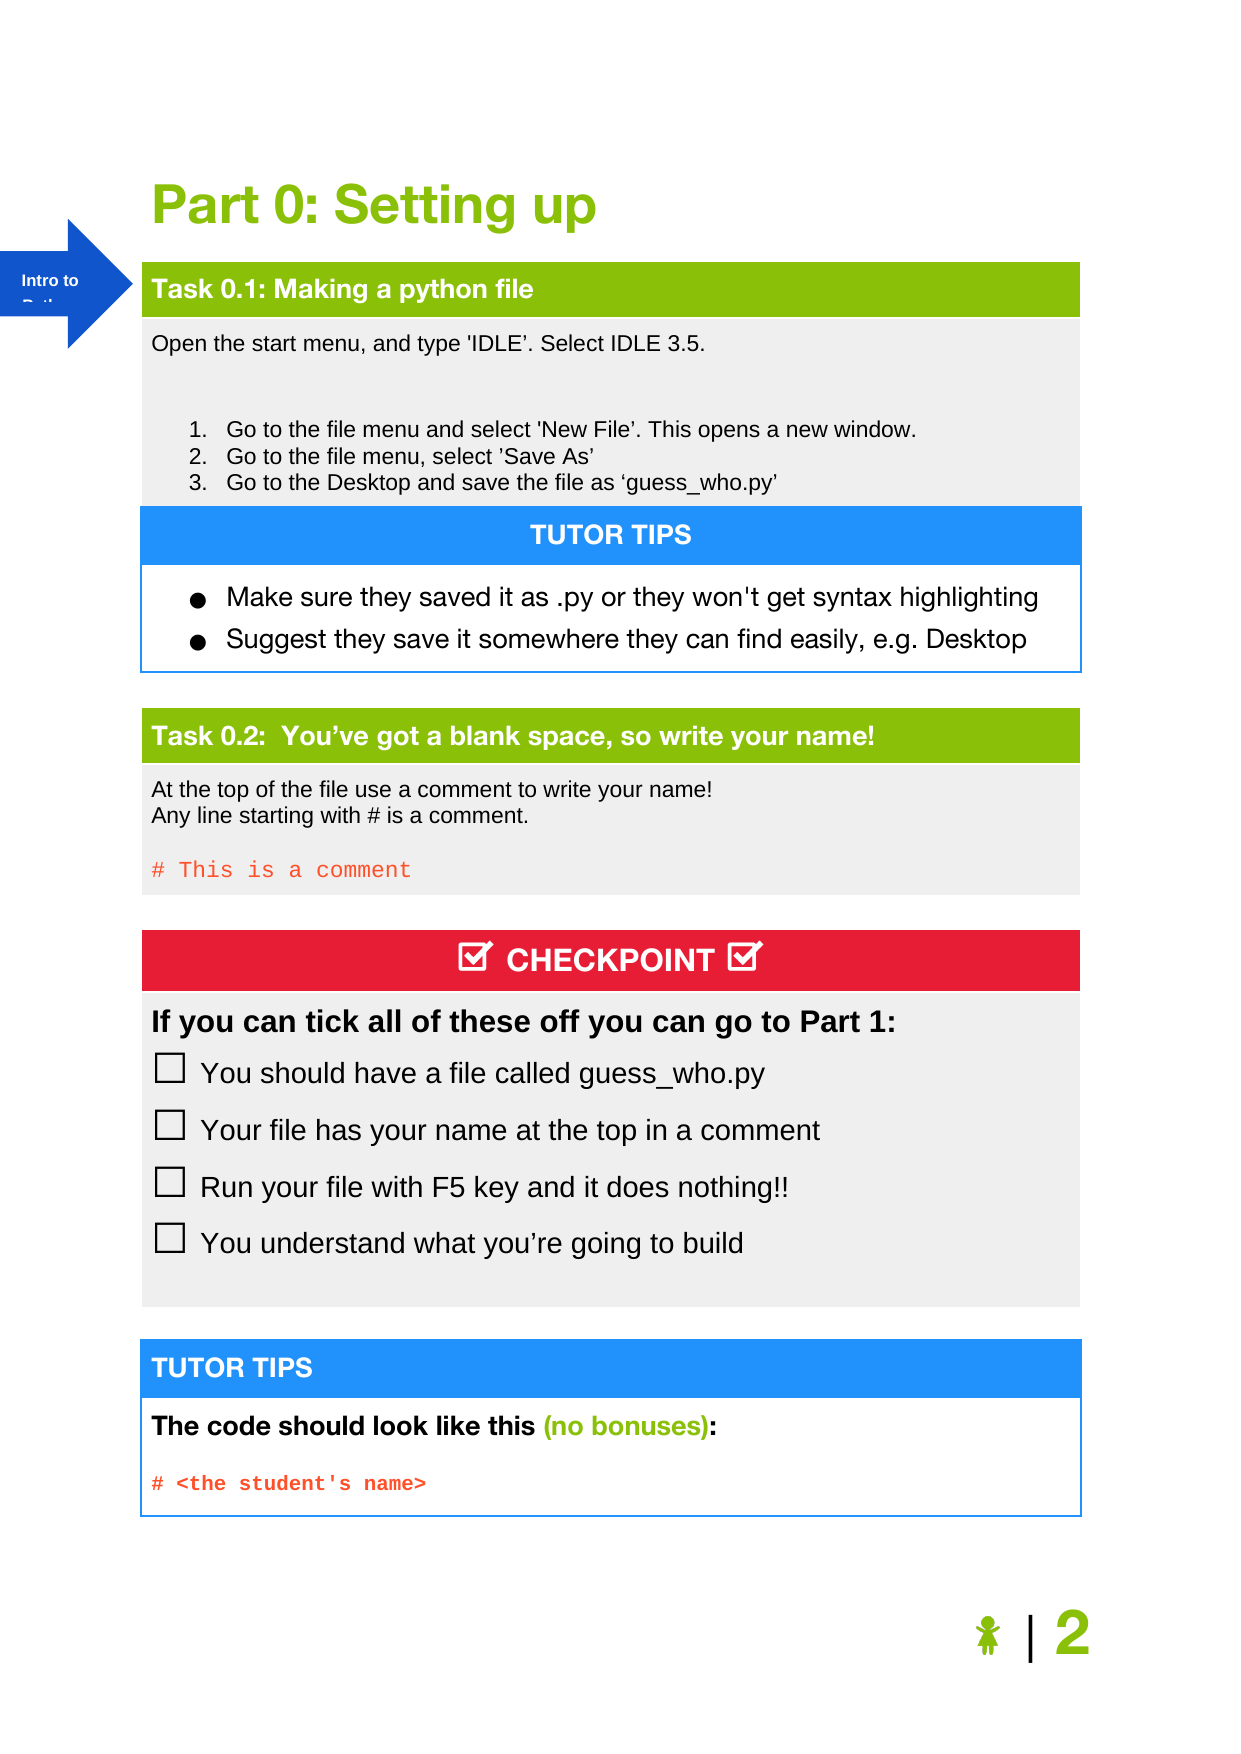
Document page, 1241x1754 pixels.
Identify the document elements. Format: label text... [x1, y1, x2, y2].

table_header Task 0.2: You’ve got a blank space, so write your name! [142, 708, 1080, 763]
table_header CHECKPOINT [142, 930, 1080, 991]
table_cell The code should look like this (no bonuses): # <the student's name> [142, 1398, 1080, 1515]
subtitle Part 0: Setting up [150, 171, 1090, 239]
table_cell If you can tick all of these off you can go to Part 1: ☐ You should have a file called guess_who.py ☐ Your file has your name at the top in a comment ☐ Run your file with F5 key and it does nothing!! ☐ You understand what you’re going to build [142, 993, 1080, 1307]
table_cell Make sure they saved it as .py or they won't get syntax highlighting Suggest they save it somewhere they can find easily, e.g. Desktop [142, 565, 1080, 671]
picture [722, 940, 769, 972]
table_header TUTOR TIPS [142, 1341, 1080, 1396]
table_cell TUTOR TIPS [142, 508, 1080, 563]
table_header Task 0.1: Making a python file [142, 262, 1080, 317]
table_cell Open the start menu, and type 'IDLE’. Select IDLE 3.5. Go to the file menu and select 'New File’. This opens a new window. Go to the file menu, select ’Save As’ Go to the Desktop and save the file as ‘guess_who.py’ [142, 319, 1080, 506]
picture [453, 940, 499, 972]
picture [976, 1616, 1007, 1655]
table_cell At the top of the file use a comment to write your name! Any line starting with # is a comment. # This is a comment [142, 765, 1080, 895]
